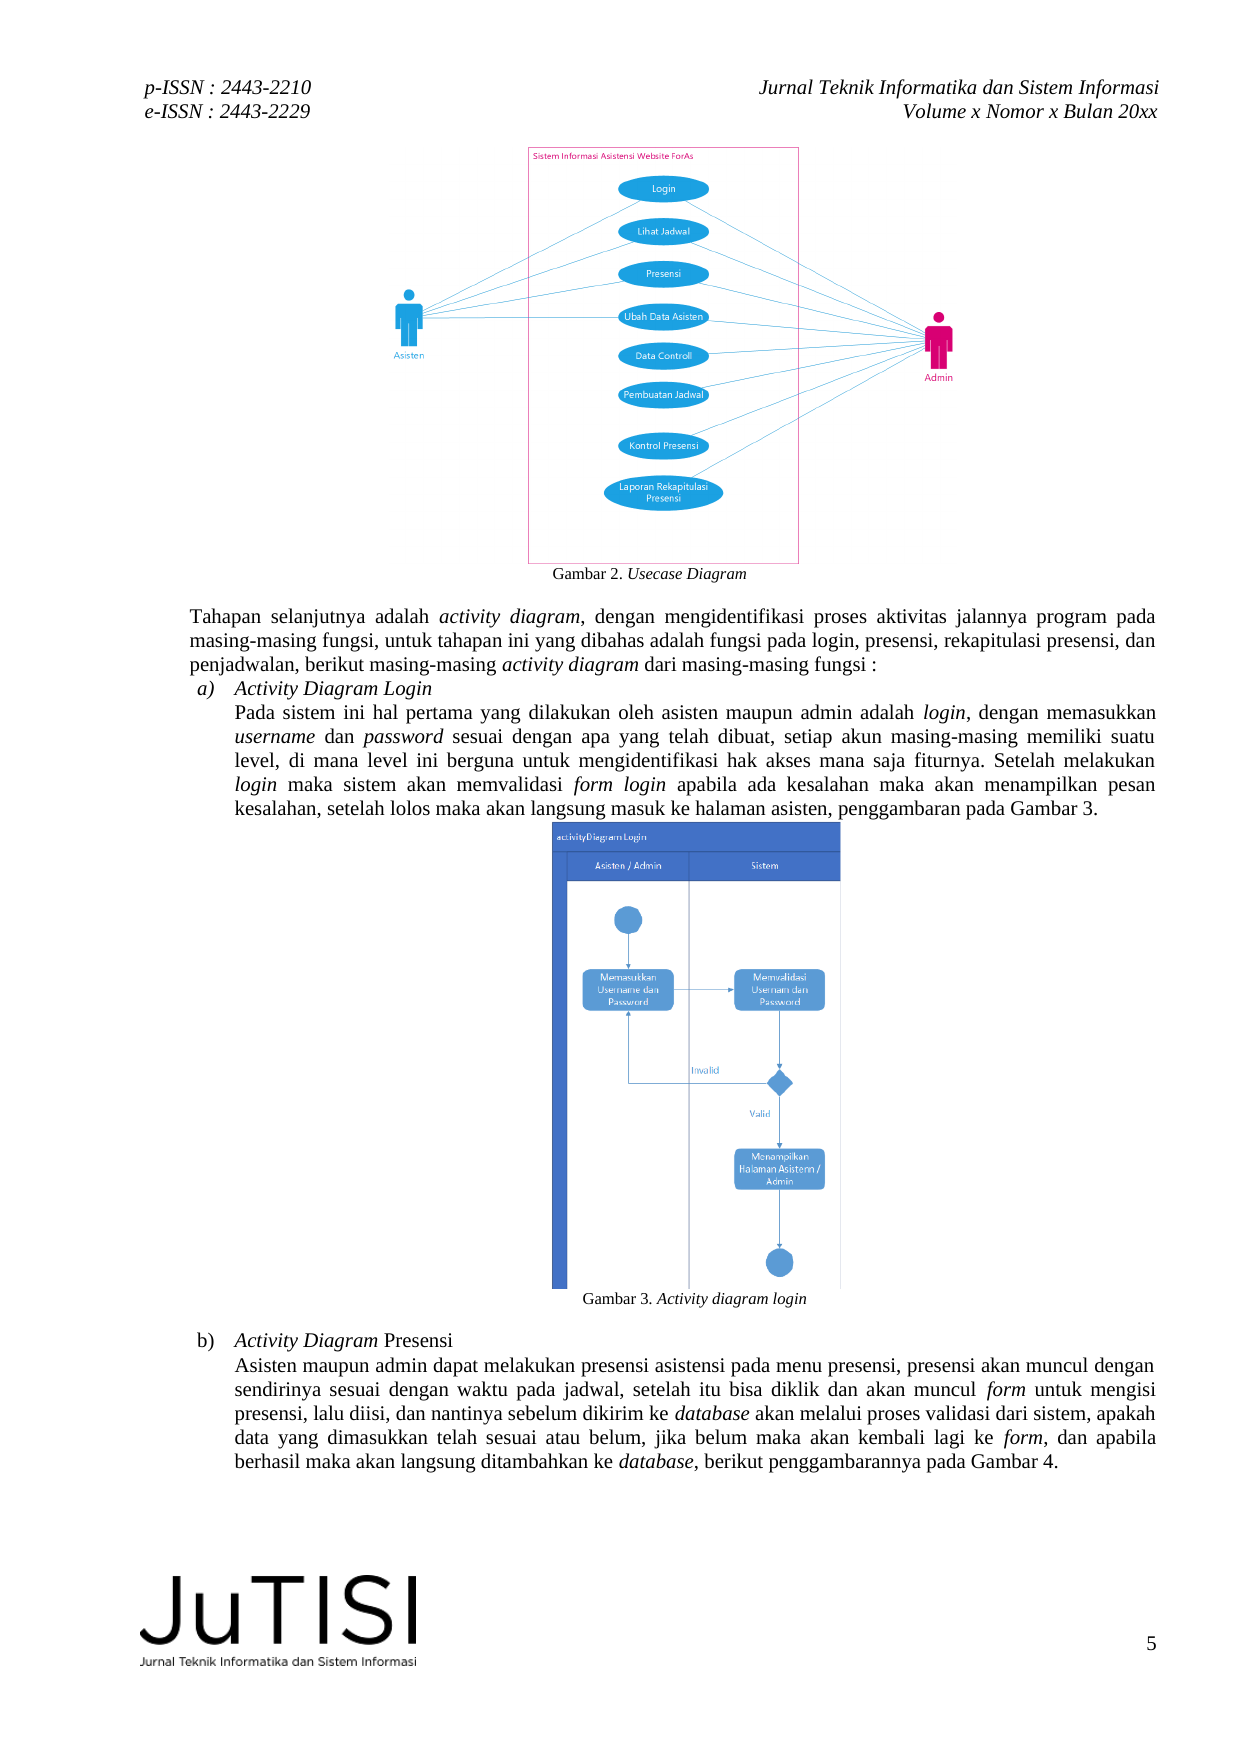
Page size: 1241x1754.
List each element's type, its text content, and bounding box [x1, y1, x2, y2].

list Activity Diagram Presensi [197, 1328, 1156, 1352]
list Pada sistem ini hal pertama yang dilakukan oleh asisten maupun admin adalah login, dengan memasukkan username dan password sesuai dengan apa yang telah dibuat, setiap akun masing-masing memiliki suatu level, di mana level ini berguna untuk mengidentifikasi hak akses mana saja fiturnya. Setelah melakukan login maka sistem akan memvalidasi form login apabila ada kesalahan maka akan menampilkan pesan kesalahan, setelah lolos maka akan langsung masuk ke halaman asisten, penggambaran pada Gambar 3. [234, 700, 1156, 820]
list Activity Diagram Login [197, 676, 1156, 700]
picture [388, 147, 958, 564]
picture [550, 820, 841, 1289]
text Tahapan selanjutnya adalah activity diagram, dengan mengidentifikasi proses aktivitas jalannya program pada masing-masing fungsi, untuk tahapan ini yang dibahas adalah fungsi pada login, presensi, rekapitulasi presensi, dan penjadwalan, berikut masing-masing activity diagram dari masing-masing fungsi : [189, 604, 1156, 676]
text Gambar 2. Usecase Diagram [122, 564, 1156, 583]
text Gambar 3. Activity diagram login [159, 1288, 1156, 1308]
list Asisten maupun admin dapat melakukan presensi asistensi pada menu presensi, presensi akan muncul dengan sendirinya sesuai dengan waktu pada jadwal, setelah itu bisa diklik dan akan muncul form untuk mengisi presensi, lalu diisi, dan nantinya sebelum dikirim ke database akan melalui proses validasi dari sistem, apakah data yang dimasukkan telah sesuai atau belum, jika belum maka akan kembali lagi ke form, dan apabila berhasil maka akan langsung ditambahkan ke database, berikut penggambarannya pada Gambar 4. [234, 1352, 1156, 1473]
picture [140, 1575, 416, 1666]
